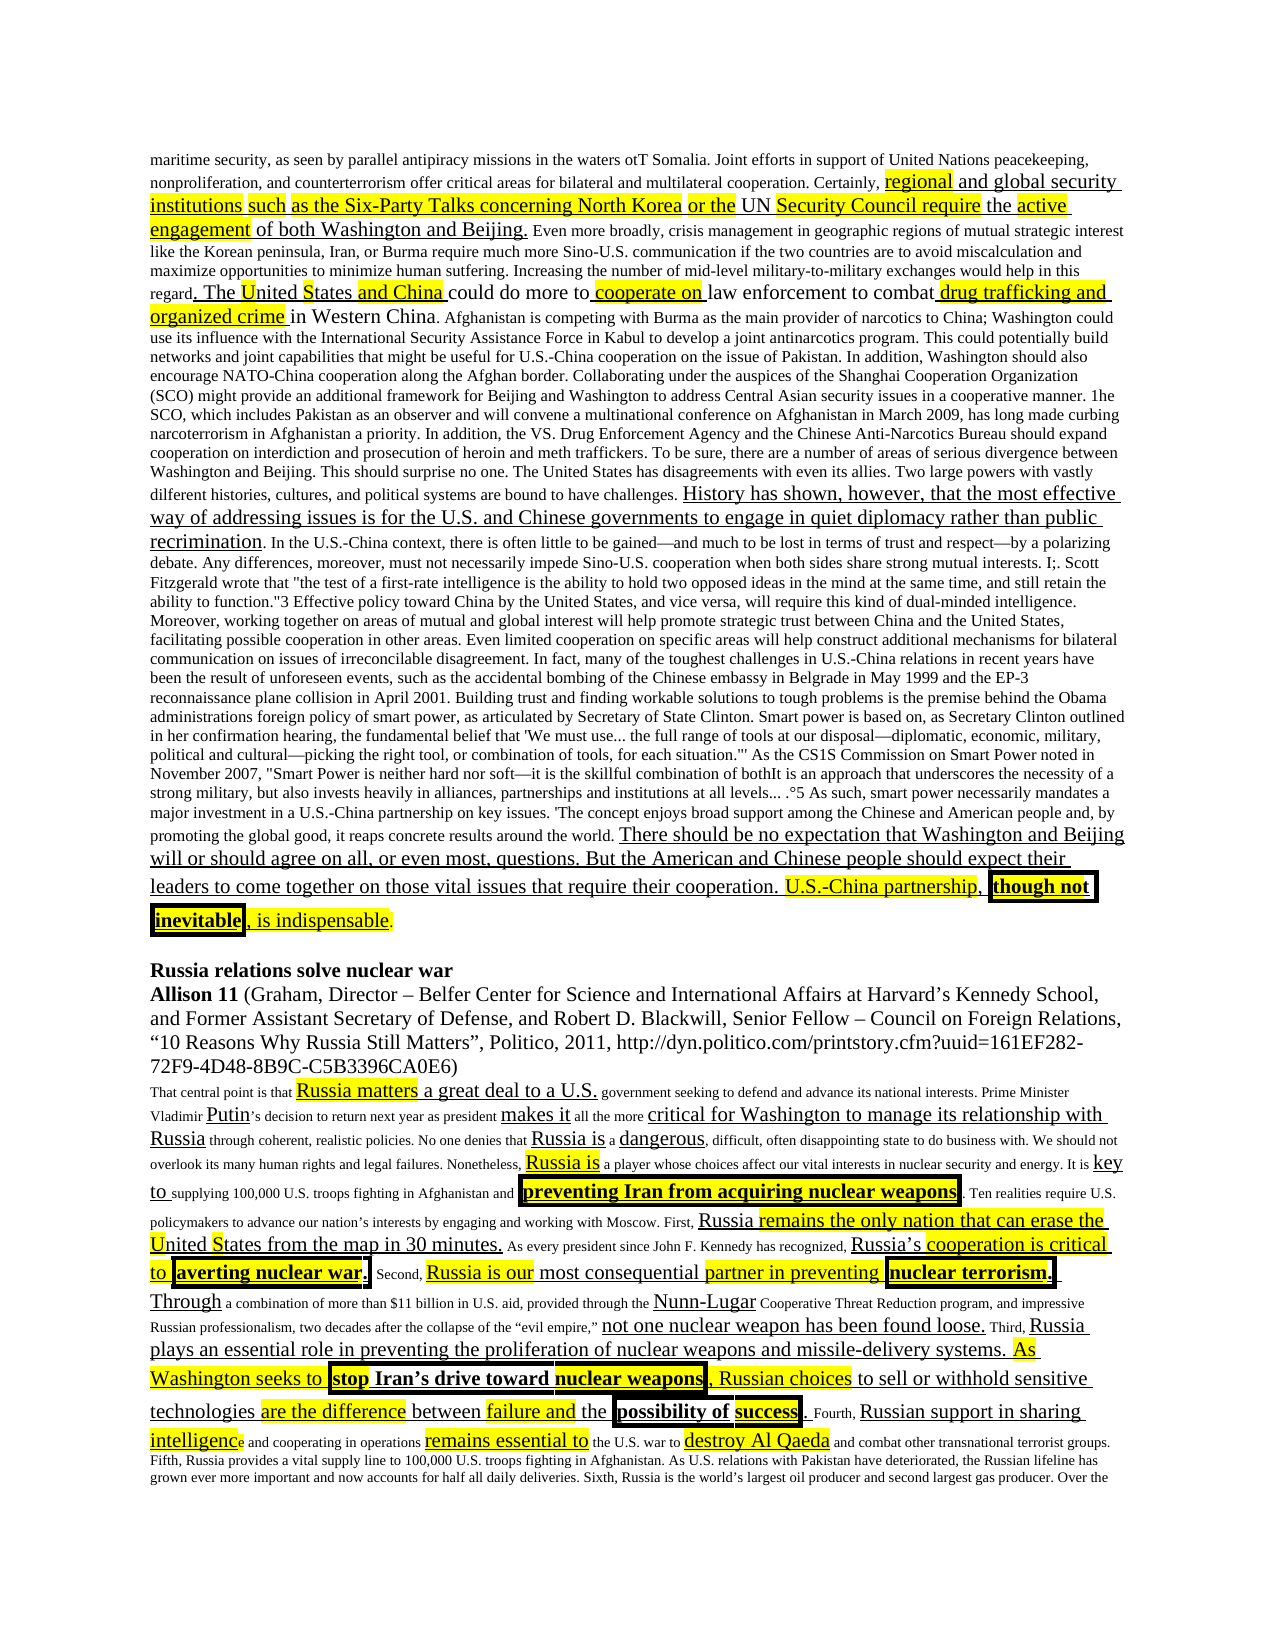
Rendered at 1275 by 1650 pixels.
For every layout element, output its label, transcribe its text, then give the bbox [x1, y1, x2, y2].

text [150, 1078, 1125, 1486]
subtitle Russia relations solve nuclear war [150, 957, 1125, 982]
text Allison 11 (Graham, Director – Belfer Center for Science and International Affairs at Harvard’s Kennedy School, and Former Assistant Secretary of Defense, and Robert D. Blackwill, Senior Fellow – Council on Foreign Relations, “10 Reasons Why Russia Still Matters”, Politico, 2011, http://dyn.politico.com/printstory.cfm?uuid=161EF282-72F9-4D48-8B9C-C5B3396CA0E6) [150, 982, 1125, 1078]
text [150, 150, 1125, 937]
